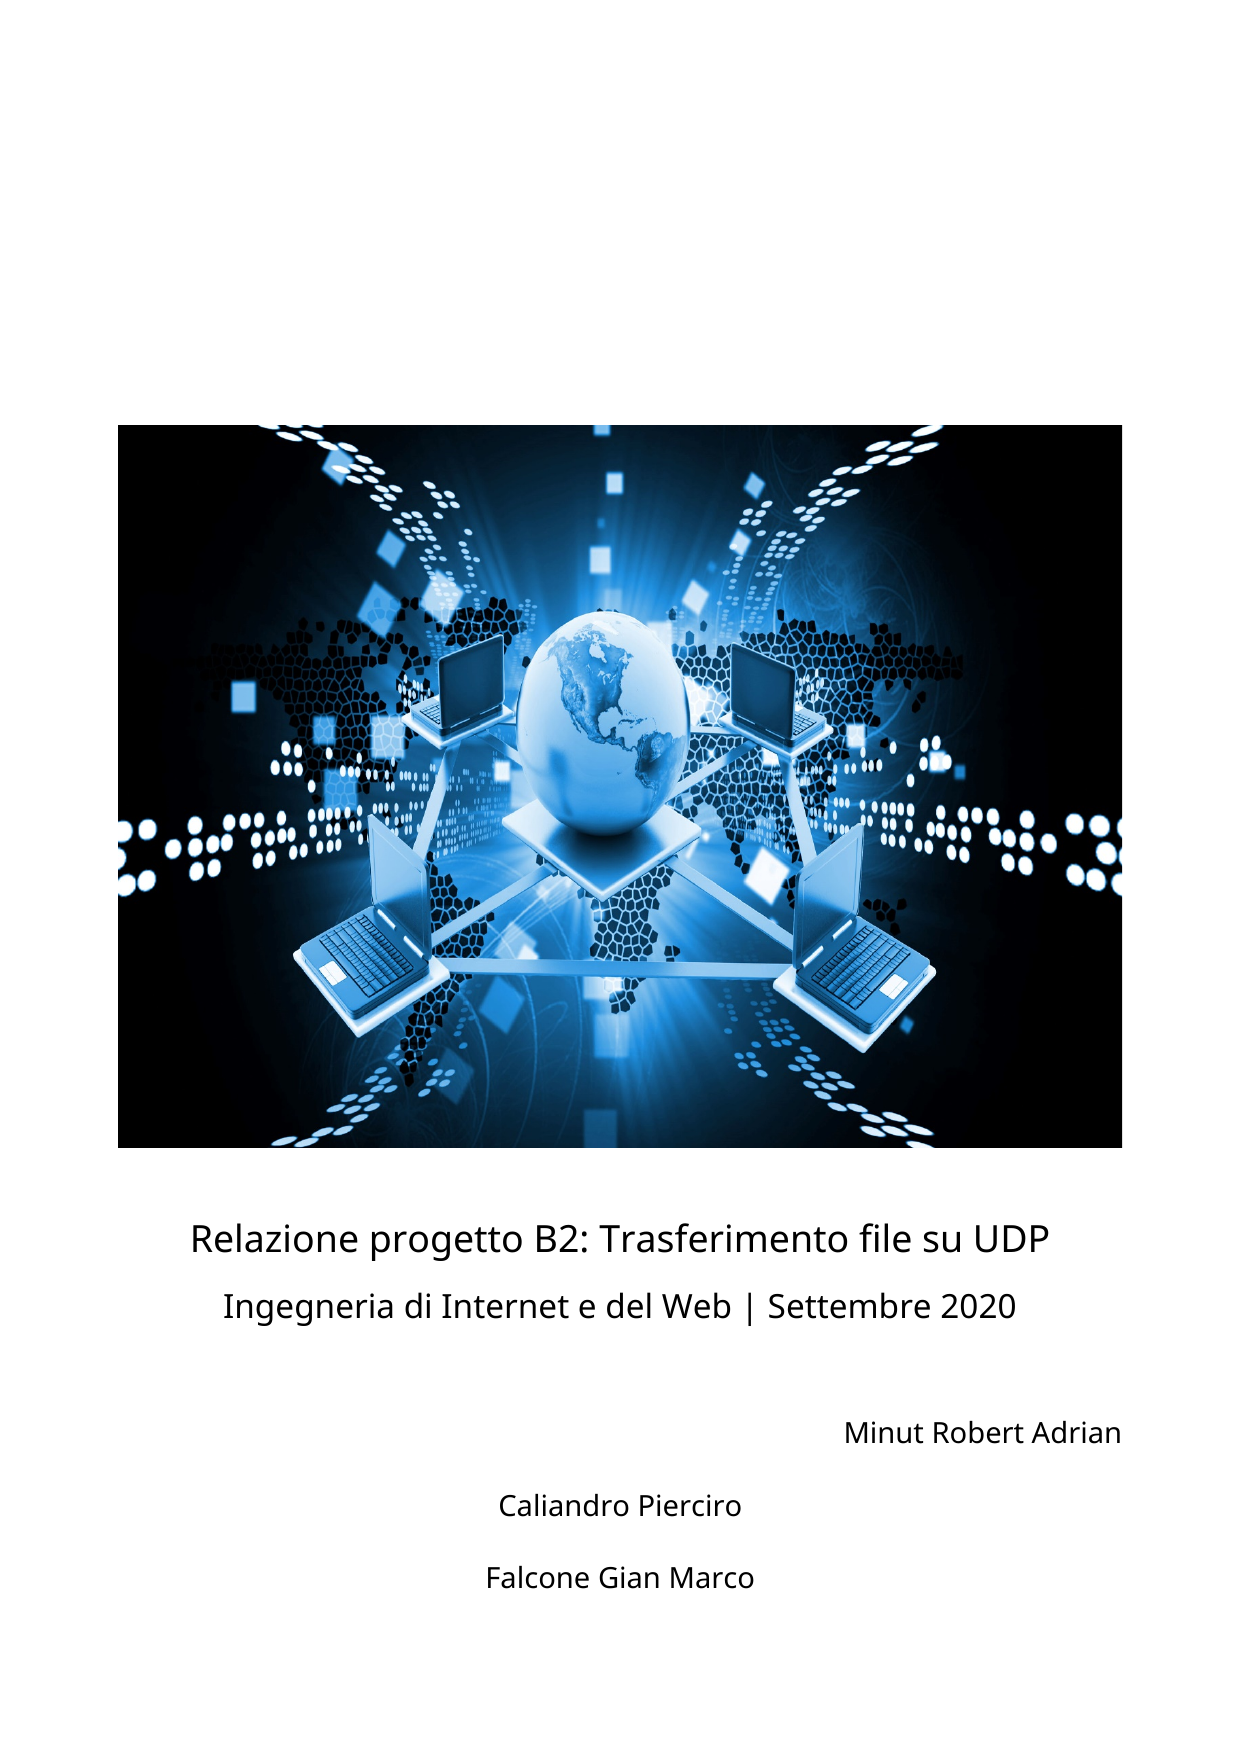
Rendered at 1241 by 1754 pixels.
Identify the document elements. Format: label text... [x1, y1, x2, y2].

text Relazione progetto B2: Trasferimento file su UDP [118, 1212, 1122, 1263]
picture [118, 425, 1123, 1148]
text Caliandro Pierciro [118, 1455, 1122, 1525]
text Minut Robert Adrian [118, 1413, 1122, 1452]
text Ingegneria di Internet e del Web | Settembre 2020 [118, 1283, 1122, 1329]
text Falcone Gian Marco [118, 1527, 1122, 1597]
